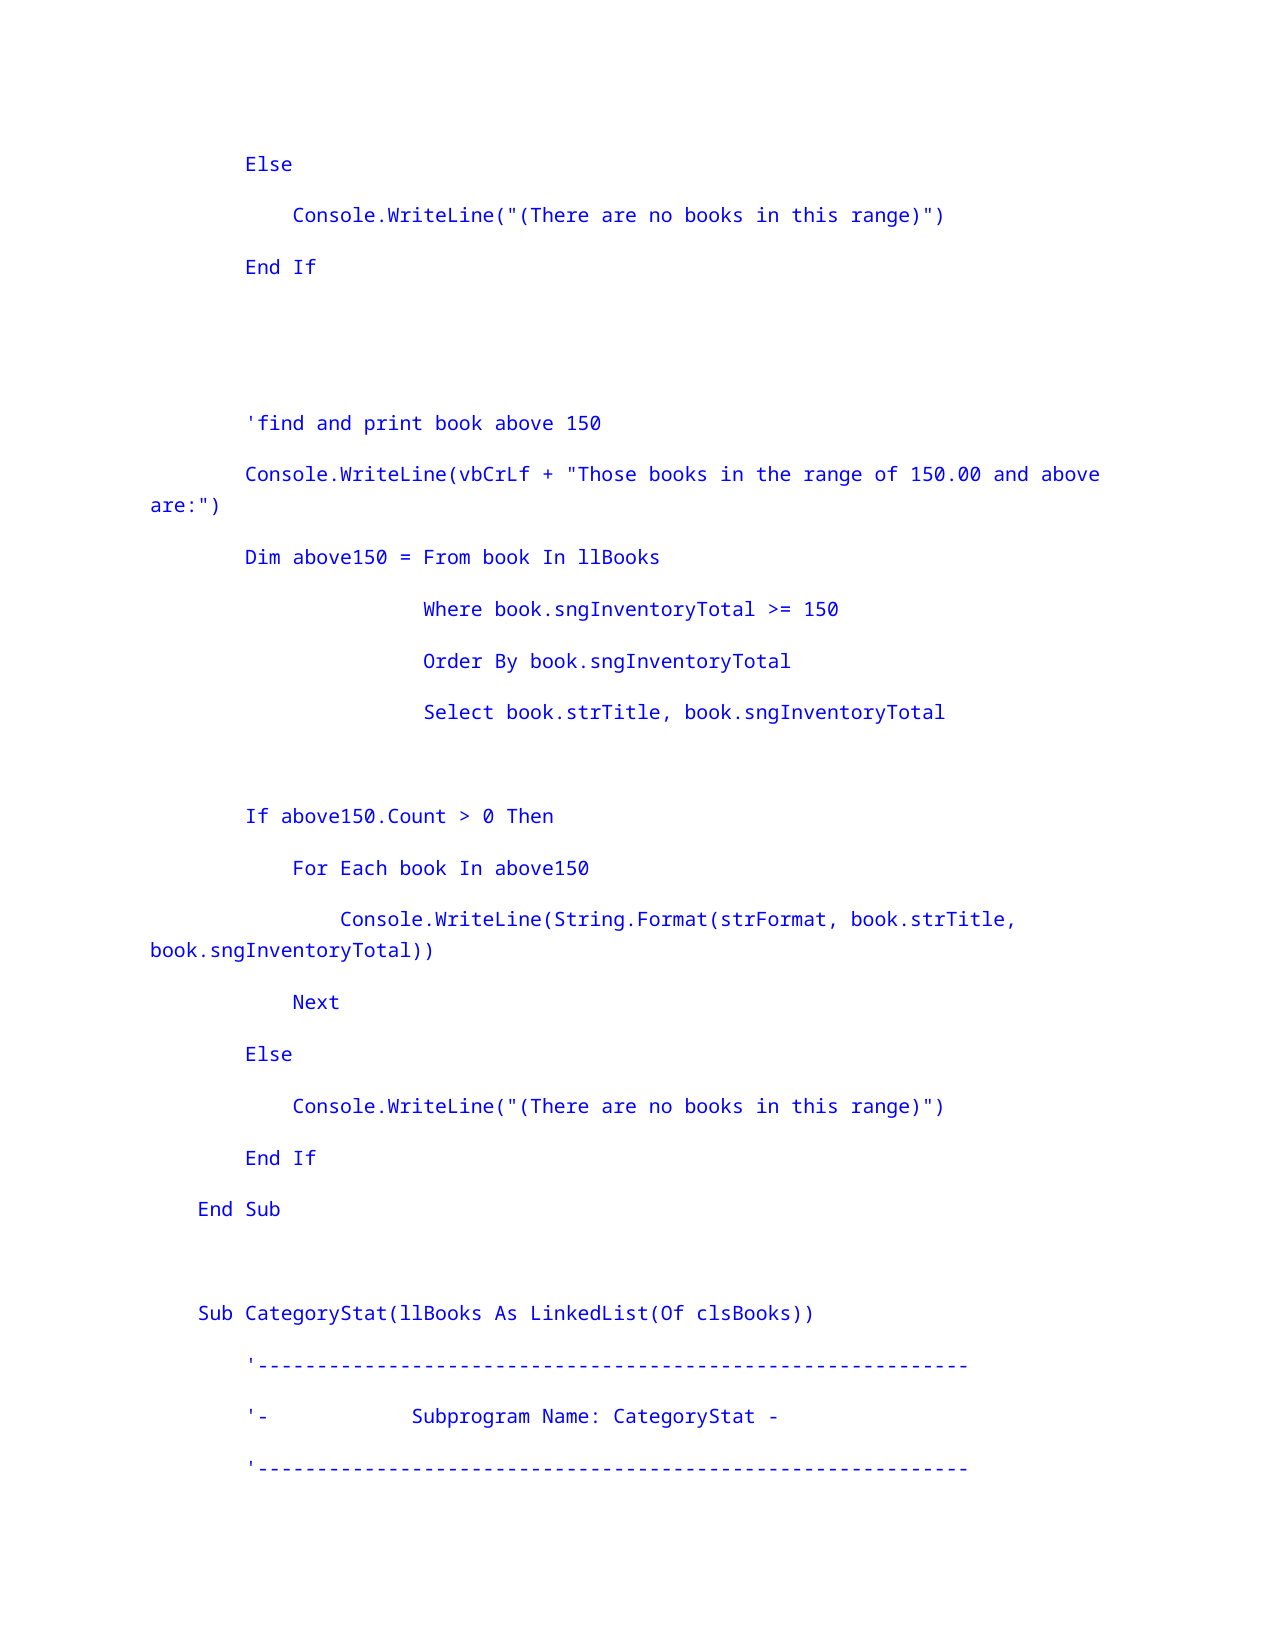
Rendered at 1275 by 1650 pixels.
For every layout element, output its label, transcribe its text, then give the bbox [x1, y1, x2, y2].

text Else [150, 150, 1125, 177]
text If above150.Count > 0 Then [150, 802, 1125, 829]
text Dim above150 = From book In llBooks [150, 543, 1125, 570]
text Next [150, 988, 1125, 1015]
text Select book.strTitle, book.sngInventoryTotal [150, 699, 1125, 726]
text Console.WriteLine(String.Format(strFormat, book.strTitle, book.sngInventoryTotal)) [150, 906, 1125, 964]
text Where book.sngInventoryTotal >= 150 [150, 595, 1125, 622]
text Else [150, 1040, 1125, 1067]
text '- Subprogram Name: CategoryStat - [150, 1403, 1125, 1429]
text Console.WriteLine("(There are no books in this range)") [150, 202, 1125, 229]
text Order By book.sngInventoryTotal [150, 647, 1125, 674]
text Console.WriteLine(vbCrLf + "Those books in the range of 150.00 and above are:") [150, 461, 1125, 518]
text End If [150, 1144, 1125, 1171]
text For Each book In above150 [150, 854, 1125, 881]
text End If [150, 253, 1125, 281]
text Console.WriteLine("(There are no books in this range)") [150, 1092, 1125, 1119]
text Sub CategoryStat(llBooks As LinkedList(Of clsBooks)) [150, 1299, 1125, 1326]
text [150, 1454, 1125, 1481]
text End Sub [150, 1196, 1125, 1222]
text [150, 1351, 1125, 1378]
text 'find and print book above 150 [150, 409, 1125, 436]
